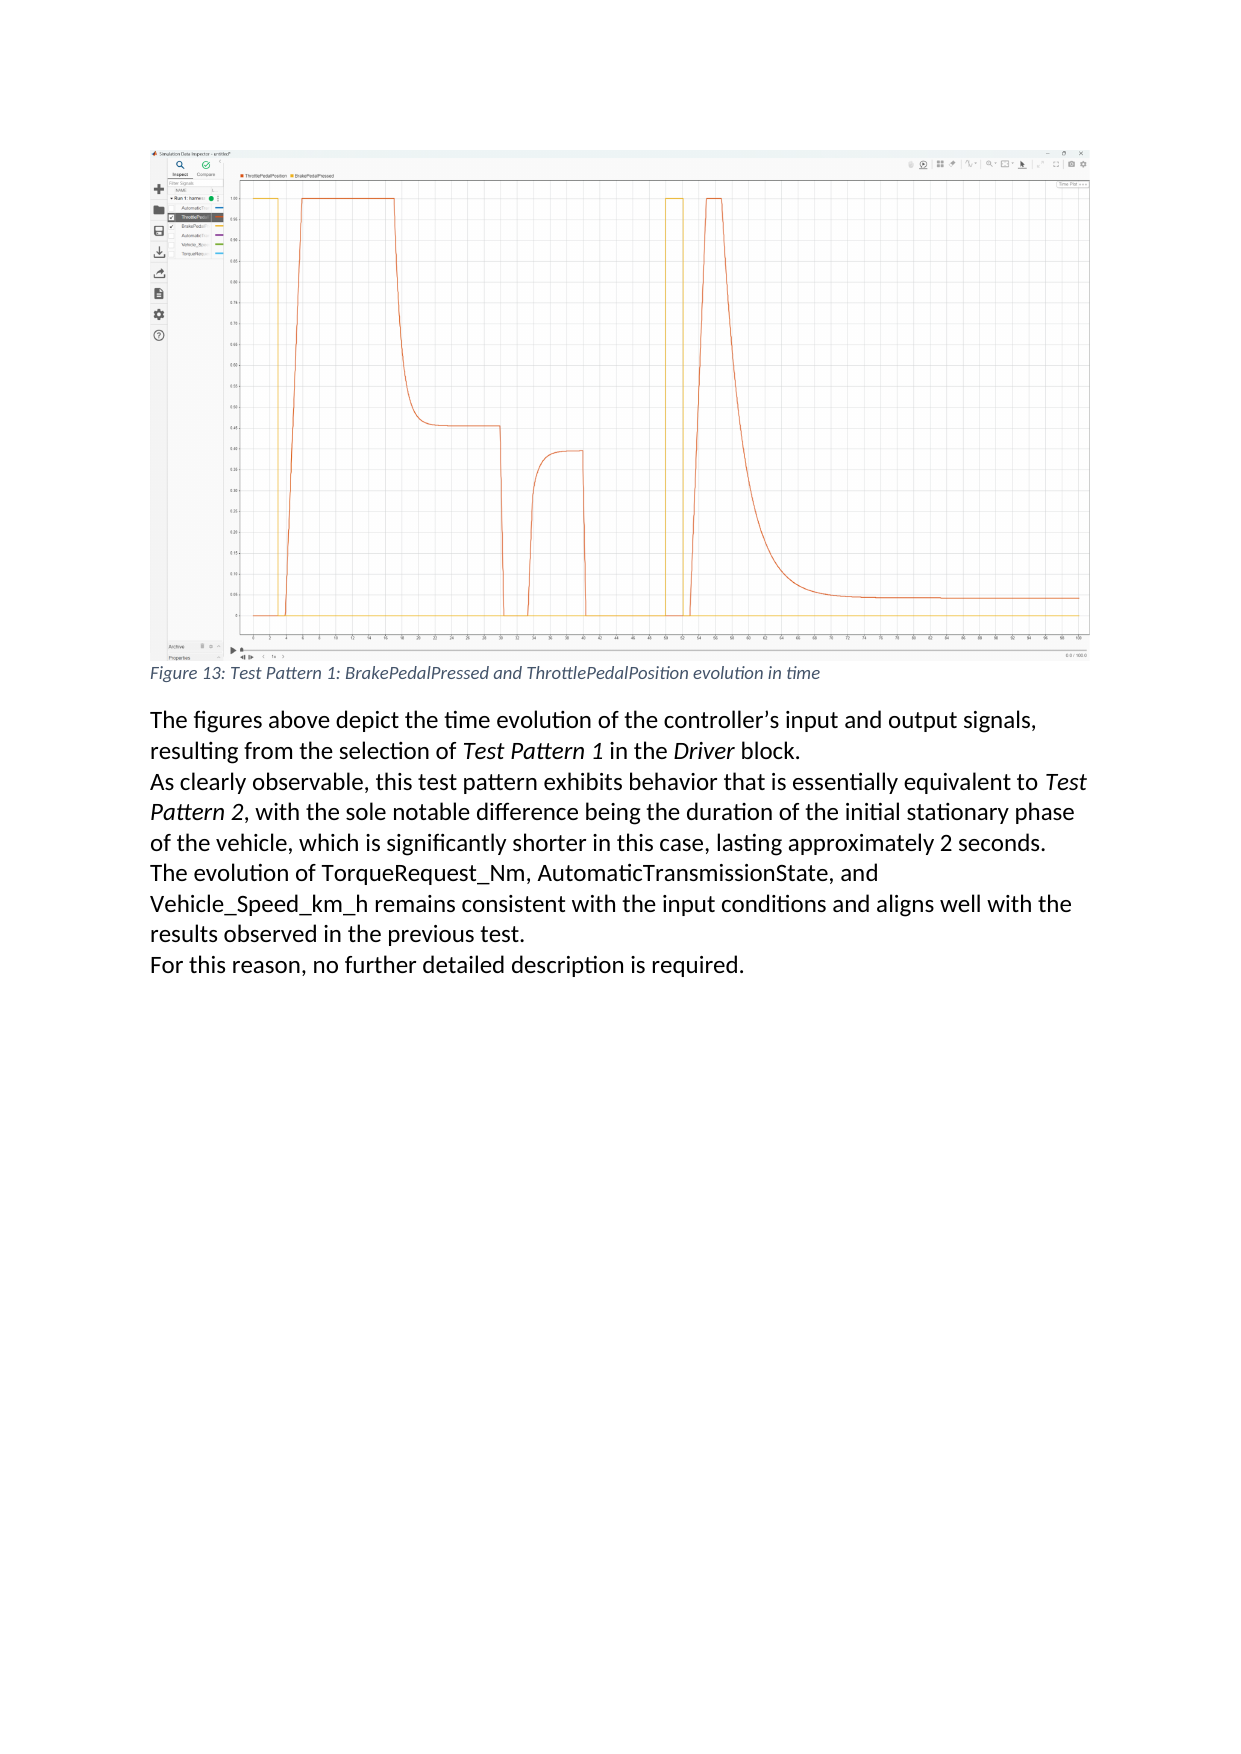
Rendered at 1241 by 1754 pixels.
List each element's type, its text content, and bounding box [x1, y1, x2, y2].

picture [150, 150, 1090, 661]
text The figures above depict the time evolution of the controller’s input and output signals, resulting from the selection of Test Pattern 1 in the Driver block. As clearly observable, this test pattern exhibits behavior that is essentially equivalent to Test Pattern 2, with the sole notable difference being the duration of the initial stationary phase of the vehicle, which is significantly shorter in this case, lasting approximately 2 seconds. The evolution of TorqueRequest_Nm, AutomaticTransmissionState, and Vehicle_Speed_km_h remains consistent with the input conditions and aligns well with the results observed in the previous test. For this reason, no further detailed description is required. [150, 704, 1090, 979]
text Figure 13: Test Pattern 1: BrakePedalPressed and ThrottlePedalPosition evolution in time [150, 661, 1090, 684]
